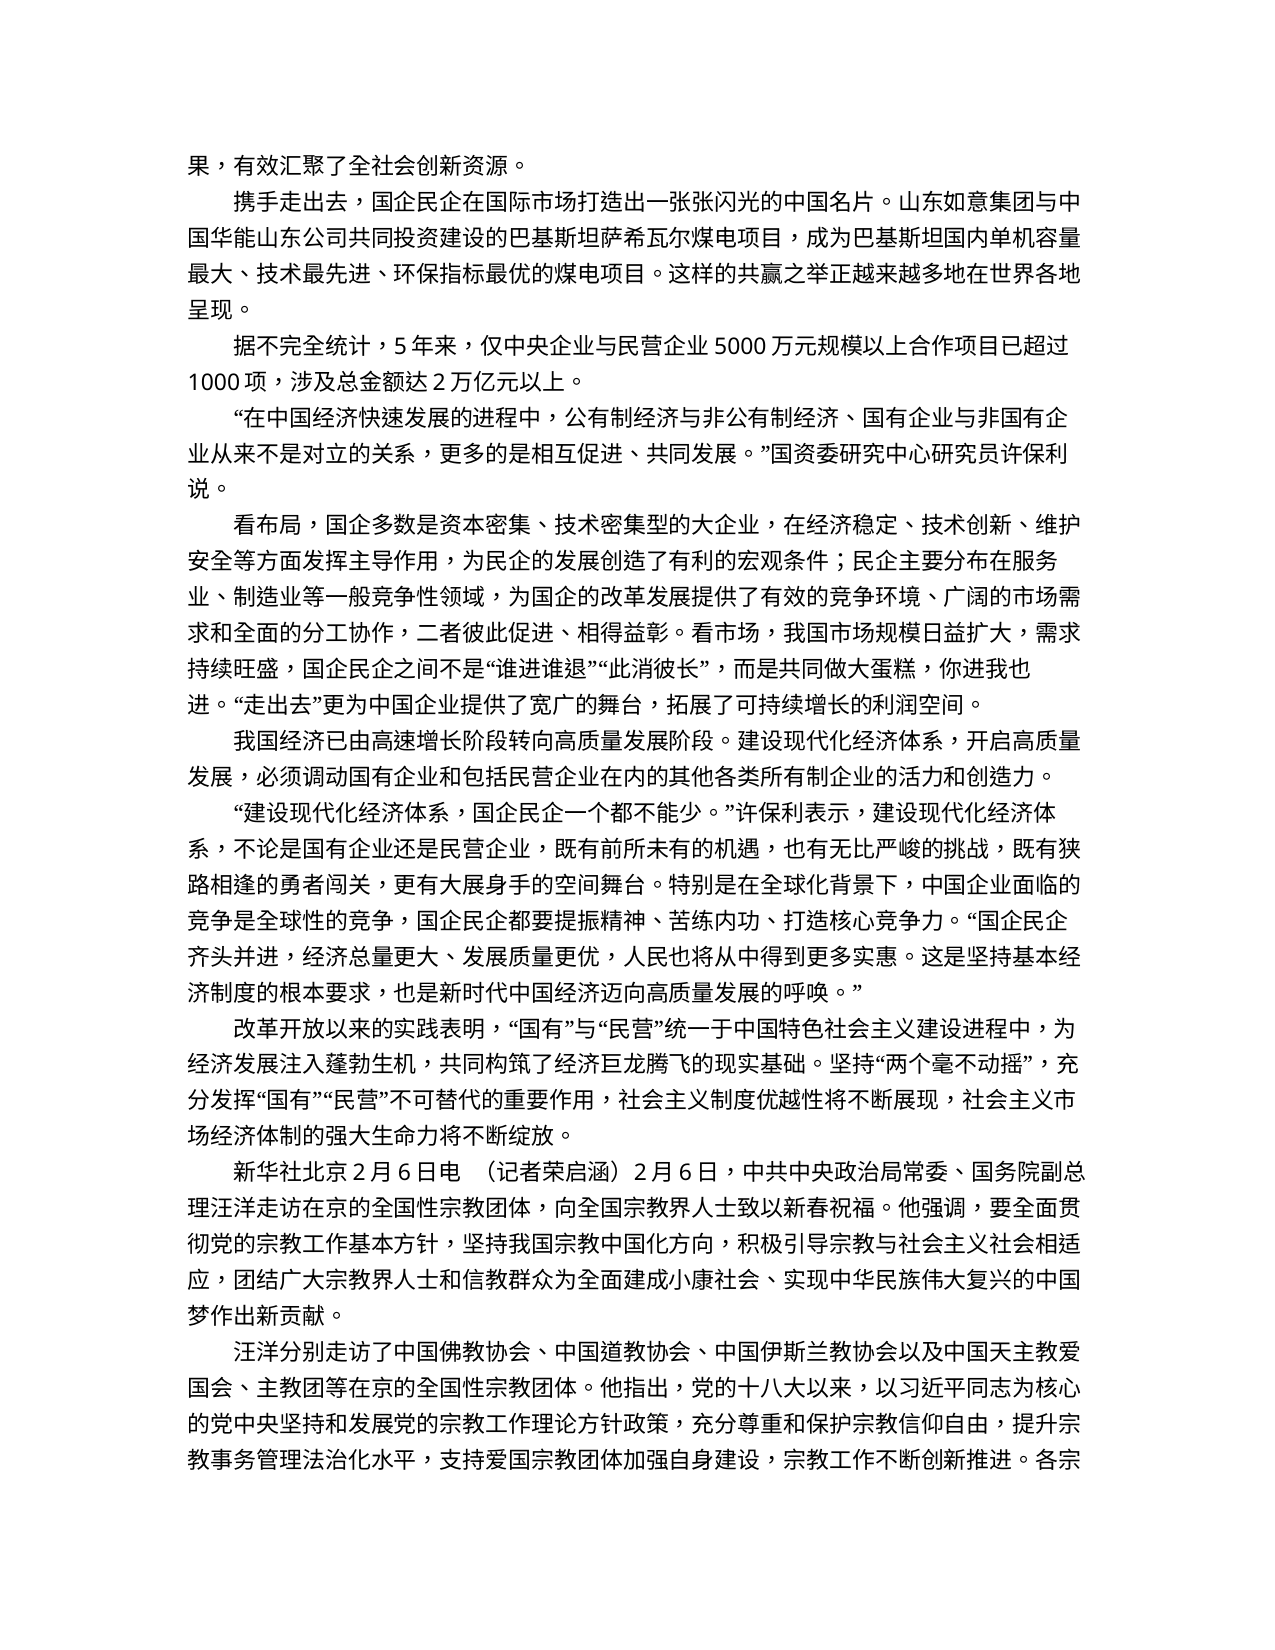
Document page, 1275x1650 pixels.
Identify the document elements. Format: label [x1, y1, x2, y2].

text [187, 150, 1087, 1475]
